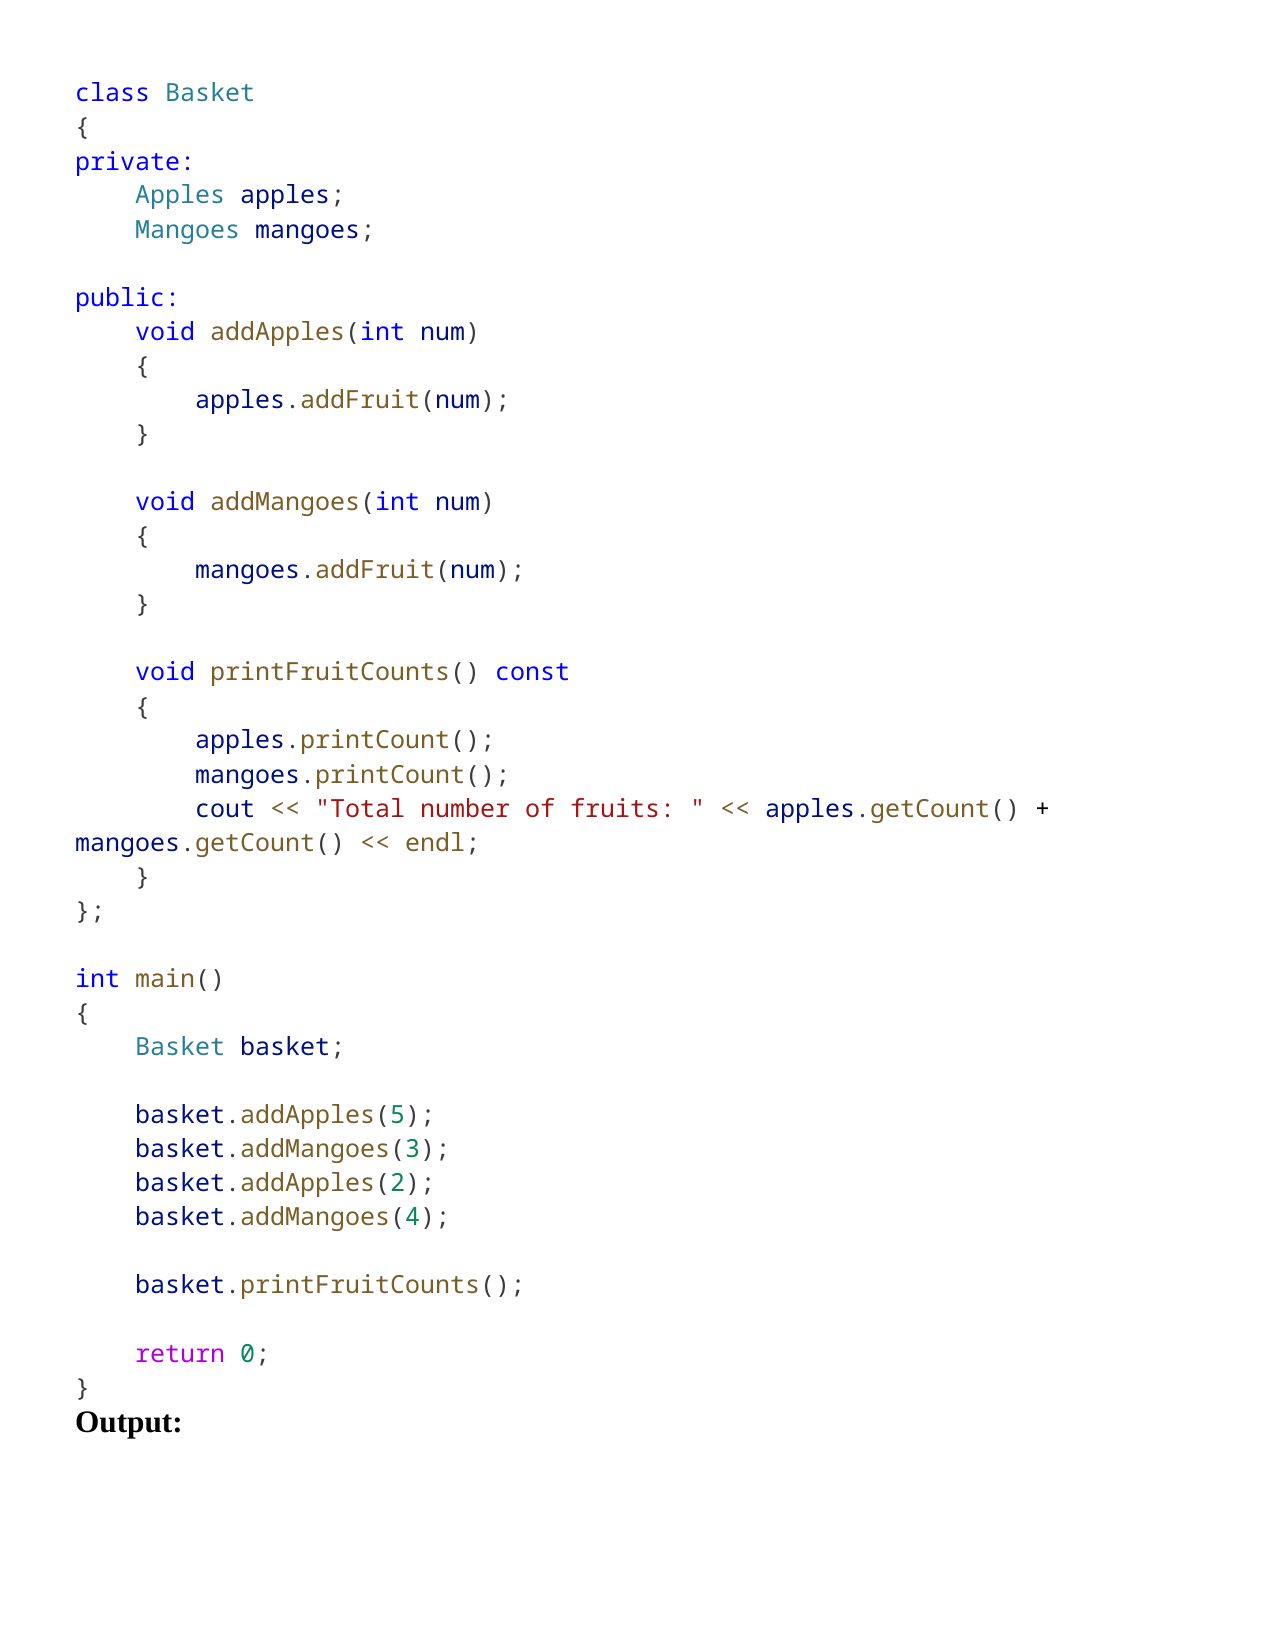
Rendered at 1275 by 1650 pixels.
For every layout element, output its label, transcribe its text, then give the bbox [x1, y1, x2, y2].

text return 0; [75, 1335, 1200, 1369]
text cout << "Total number of fruits: " << apples.getCount() + mangoes.getCount() << endl; [75, 790, 1200, 858]
text void addMangoes(int num) [75, 484, 1200, 518]
text Apples apples; [75, 177, 1200, 211]
text { [75, 688, 1200, 722]
text apples.printCount(); [75, 722, 1200, 756]
text void addApples(int num) [75, 313, 1200, 347]
text basket.addMangoes(4); [75, 1199, 1200, 1233]
text { [75, 347, 1200, 382]
text basket.addApples(2); [75, 1165, 1200, 1199]
text public: [75, 279, 1200, 313]
text Basket basket; [75, 1029, 1200, 1063]
text } [75, 1369, 1200, 1403]
text { [75, 518, 1200, 552]
text mangoes.addFruit(num); [75, 552, 1200, 586]
text } [75, 586, 1200, 620]
text } [75, 416, 1200, 450]
text Mangoes mangoes; [75, 211, 1200, 245]
text { [75, 109, 1200, 143]
text int main() [75, 961, 1200, 995]
text basket.addMangoes(3); [75, 1131, 1200, 1165]
text class Basket [75, 75, 1200, 109]
text basket.printFruitCounts(); [75, 1267, 1200, 1301]
text private: [75, 143, 1200, 177]
text } [75, 858, 1200, 892]
text Output: [75, 1403, 1200, 1439]
text apples.addFruit(num); [75, 382, 1200, 416]
text void printFruitCounts() const [75, 654, 1200, 688]
text basket.addApples(5); [75, 1097, 1200, 1131]
text }; [75, 892, 1200, 927]
text { [75, 995, 1200, 1029]
text mangoes.printCount(); [75, 756, 1200, 790]
